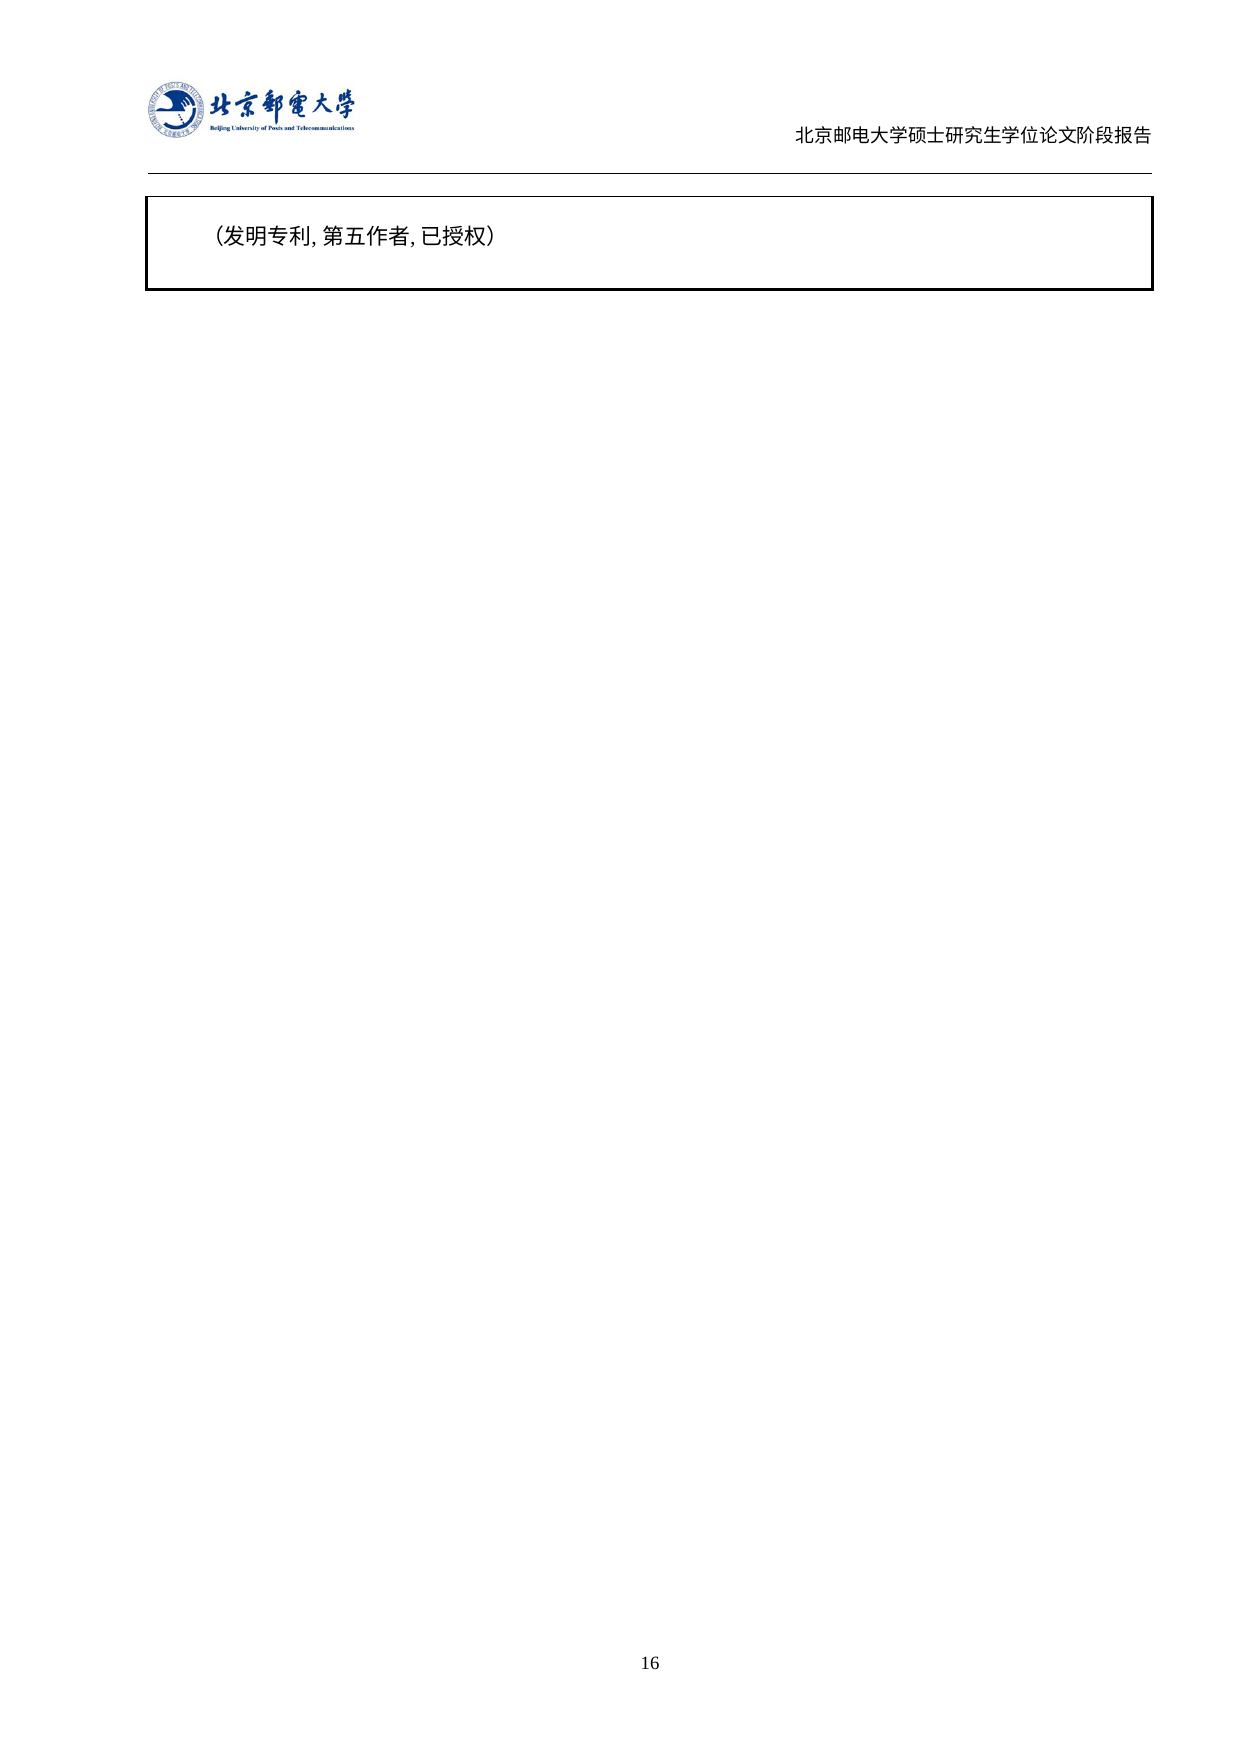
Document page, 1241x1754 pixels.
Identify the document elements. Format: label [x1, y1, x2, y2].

table_cell [148, 197, 1151, 287]
